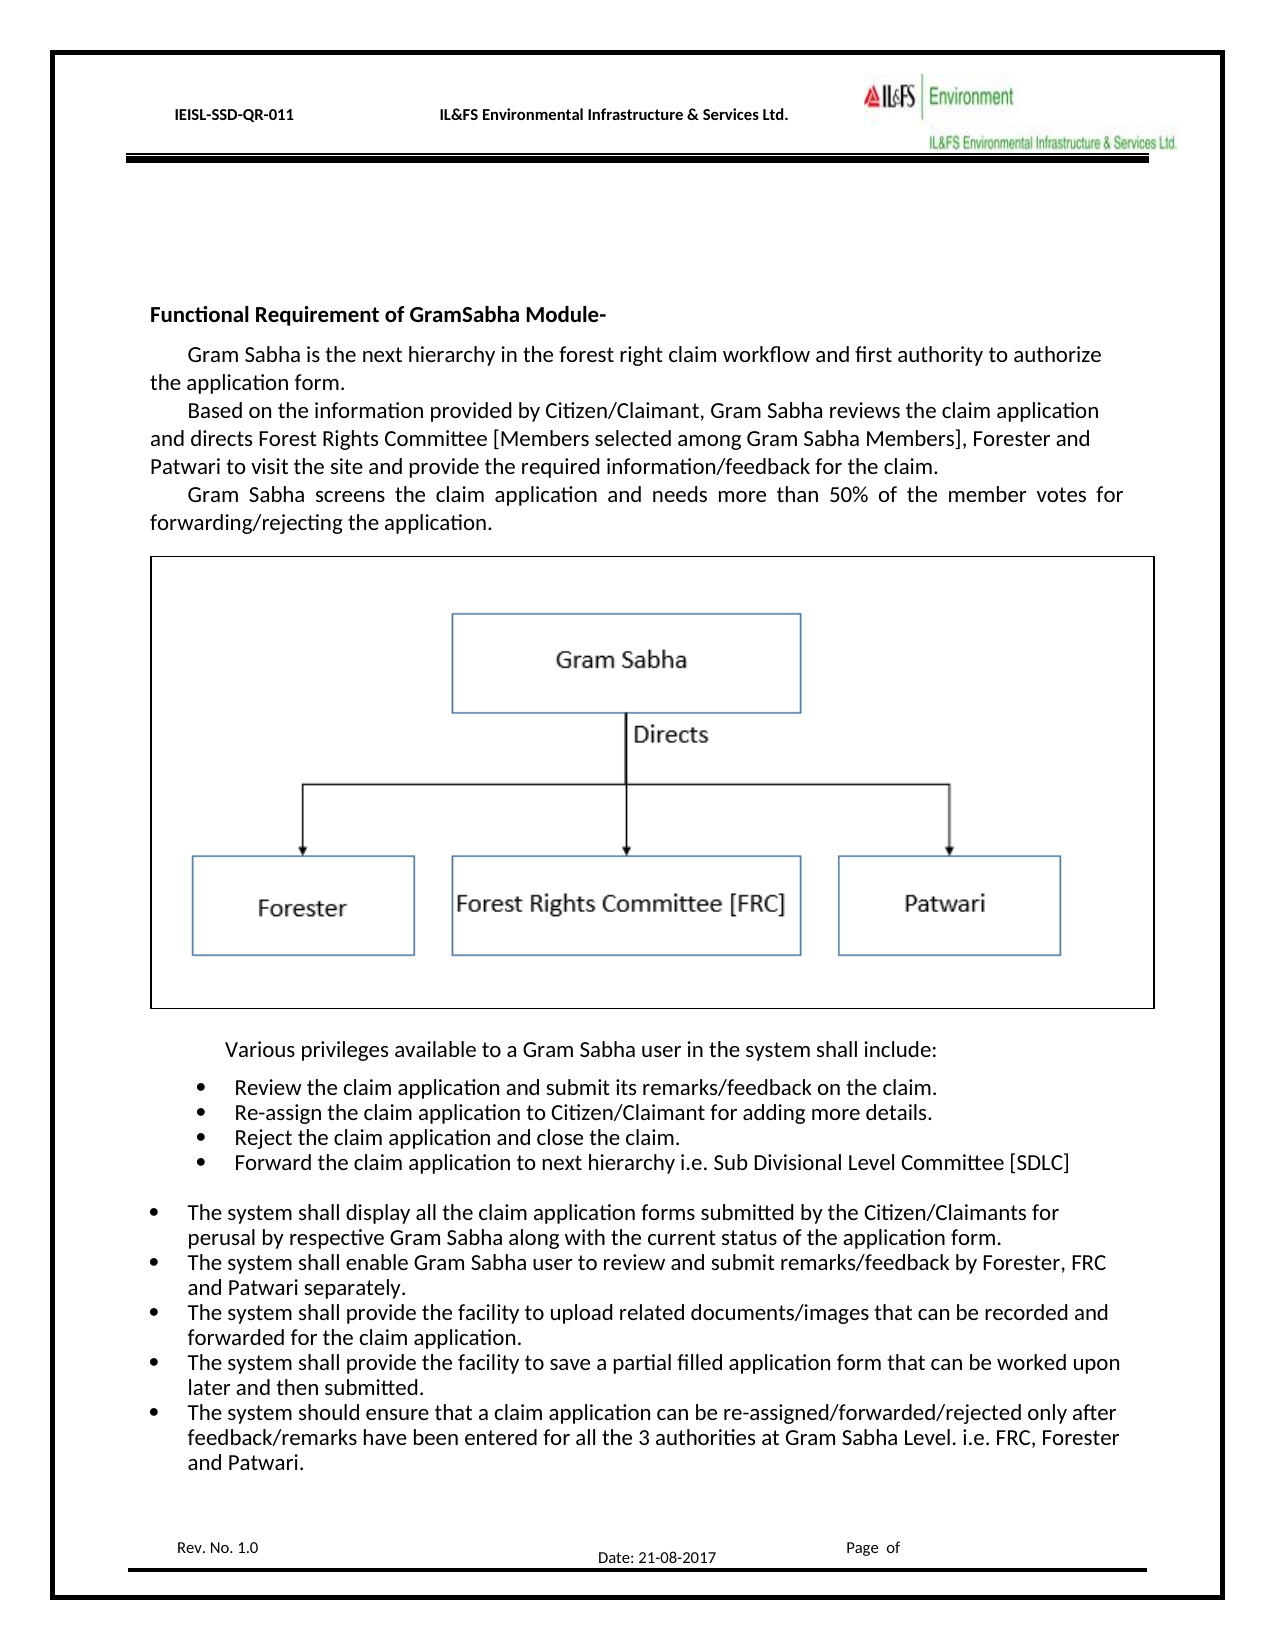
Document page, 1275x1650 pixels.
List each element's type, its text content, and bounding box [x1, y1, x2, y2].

list Review the claim application and submit its remarks/feedback on the claim. [197, 1076, 1125, 1101]
list The system shall provide the facility to save a partial filled application form that can be worked upon later and then submitted. [150, 1351, 1125, 1401]
list The system shall provide the facility to upload related documents/images that can be recorded and forwarded for the claim application. [150, 1301, 1125, 1351]
text Gram Sabha is the next hierarchy in the forest right claim workflow and first authority to authorize the application form. [150, 340, 1125, 396]
text Functional Requirement of GramSabha Module- [150, 300, 1125, 328]
text Gram Sabha screens the claim application and needs more than 50% of the member votes for forwarding/rejecting the application. [150, 480, 1125, 536]
list The system shall display all the claim application forms submitted by the Citizen/Claimants for perusal by respective Gram Sabha along with the current status of the application form. [150, 1201, 1125, 1251]
list Reject the claim application and close the claim. [197, 1126, 1125, 1151]
list Forward the claim application to next hierarchy i.e. Sub Divisional Level Committee [SDLC] [197, 1151, 1125, 1176]
picture [152, 557, 1152, 1007]
text Various privileges available to a Gram Sabha user in the system shall include: [187, 1009, 1125, 1063]
list Re-assign the claim application to Citizen/Claimant for adding more details. [197, 1101, 1125, 1126]
list The system shall enable Gram Sabha user to review and submit remarks/feedback by Forester, FRC and Patwari separately. [150, 1251, 1125, 1301]
list The system should ensure that a claim application can be re-assigned/forwarded/rejected only after feedback/remarks have been entered for all the 3 authorities at Gram Sabha Level. i.e. FRC, Forester and Patwari. [150, 1401, 1125, 1476]
text Based on the information provided by Citizen/Claimant, Gram Sabha reviews the claim application and directs Forest Rights Committee [Members selected among Gram Sabha Members], Forester and Patwari to visit the site and provide the required information/feedback for the claim. [150, 396, 1125, 480]
picture [864, 74, 1179, 154]
